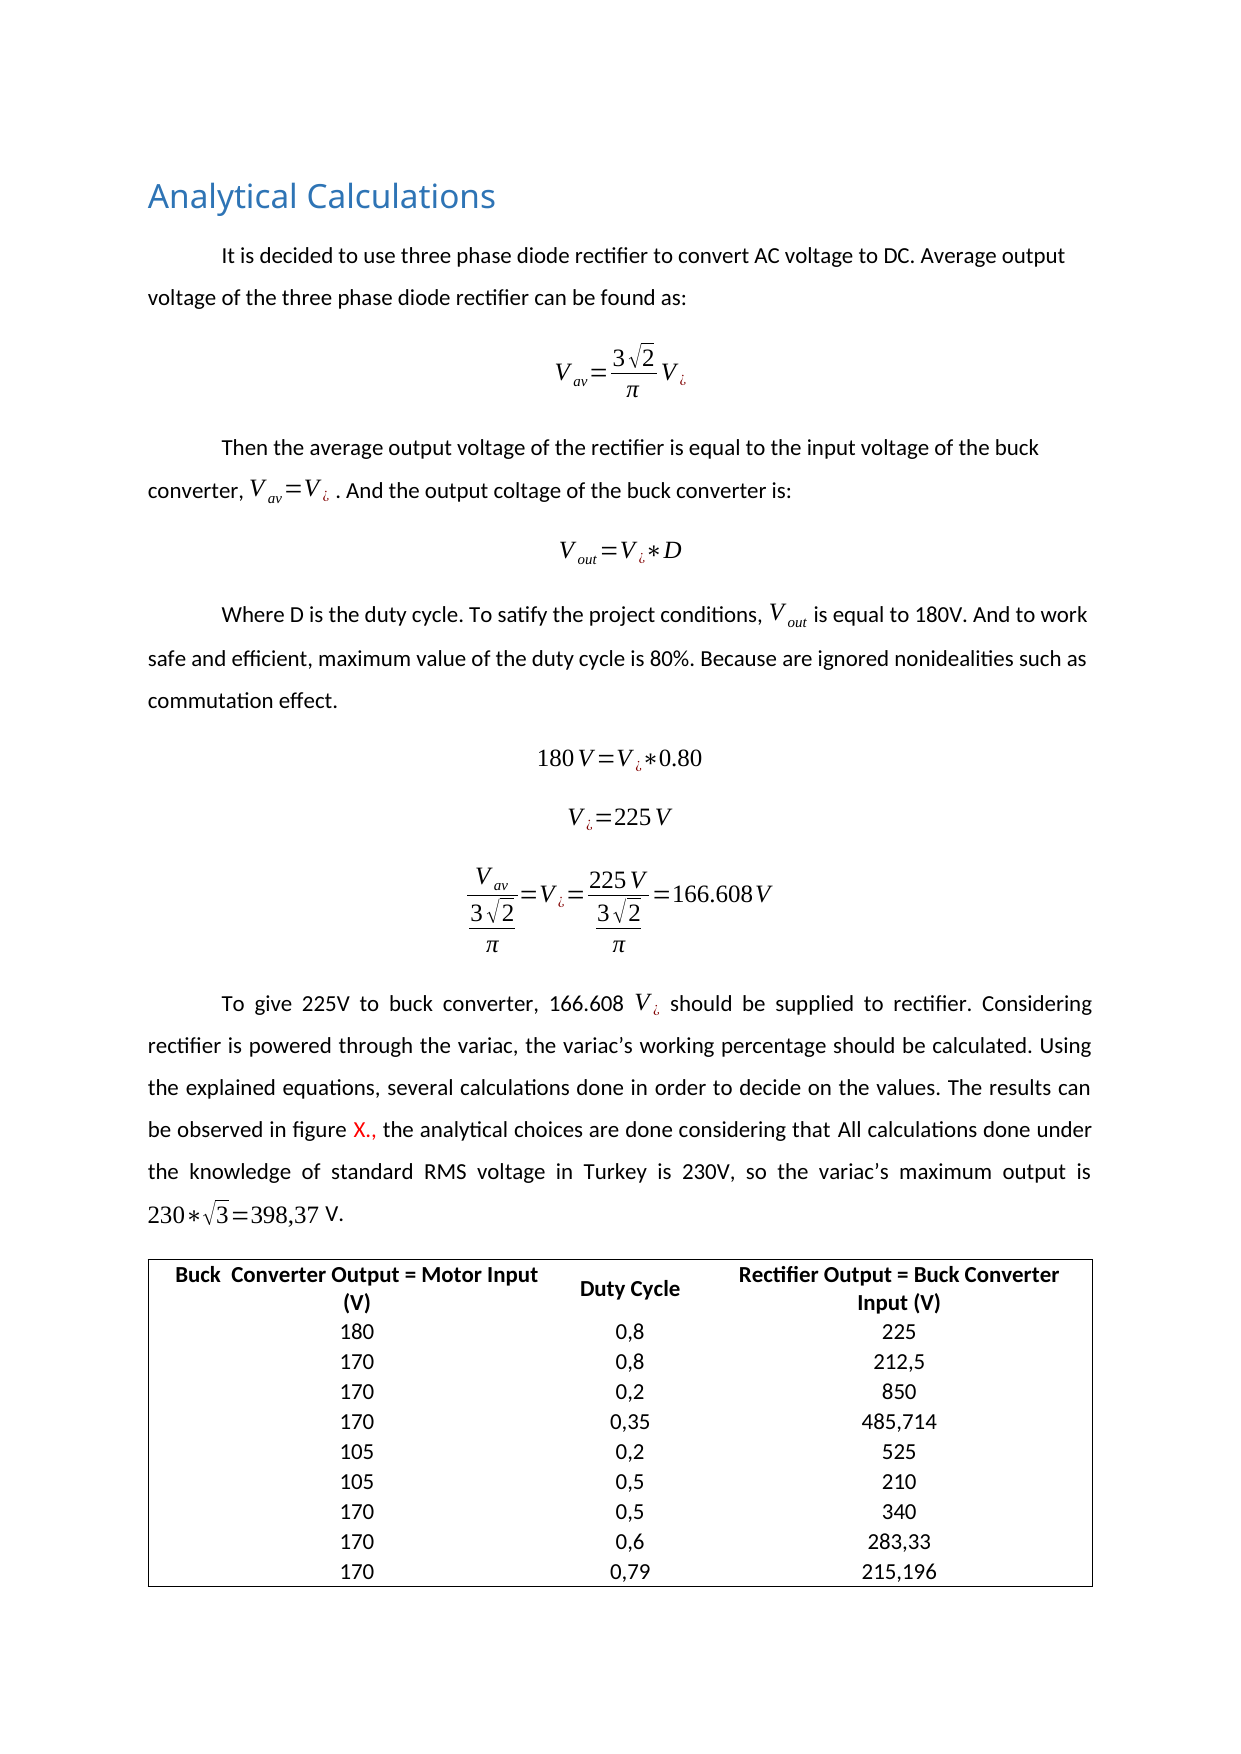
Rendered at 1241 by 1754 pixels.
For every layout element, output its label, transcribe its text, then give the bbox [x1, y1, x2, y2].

text Then the average output voltage of the rectifier is equal to the input voltage of the buck converter, . And the output coltage of the buck converter is: [148, 433, 1093, 506]
text To give 225V to buck converter, 166.608 should be supplied to rectifier. Considering rectifier is powered through the variac, the variac’s working percentage should be calculated. Using the explained equations, several calculations done in order to decide on the values. The results can be observed in figure X., the analytical choices are done considering that All calculations done under the knowledge of standard RMS voltage in Turkey is 230V, so the variac’s maximum output is V. [148, 989, 1093, 1228]
text It is decided to use three phase diode rectifier to convert AC voltage to DC. Average output voltage of the three phase diode rectifier can be found as: [148, 241, 1093, 311]
subtitle Analytical Calculations [148, 173, 1093, 218]
table_header [149, 1260, 1092, 1586]
text Where D is the duty cycle. To satify the project conditions, is equal to 180V. And to work safe and efficient, maximum value of the duty cycle is 80%. Because are ignored nonidealities such as commutation effect. [148, 599, 1093, 714]
